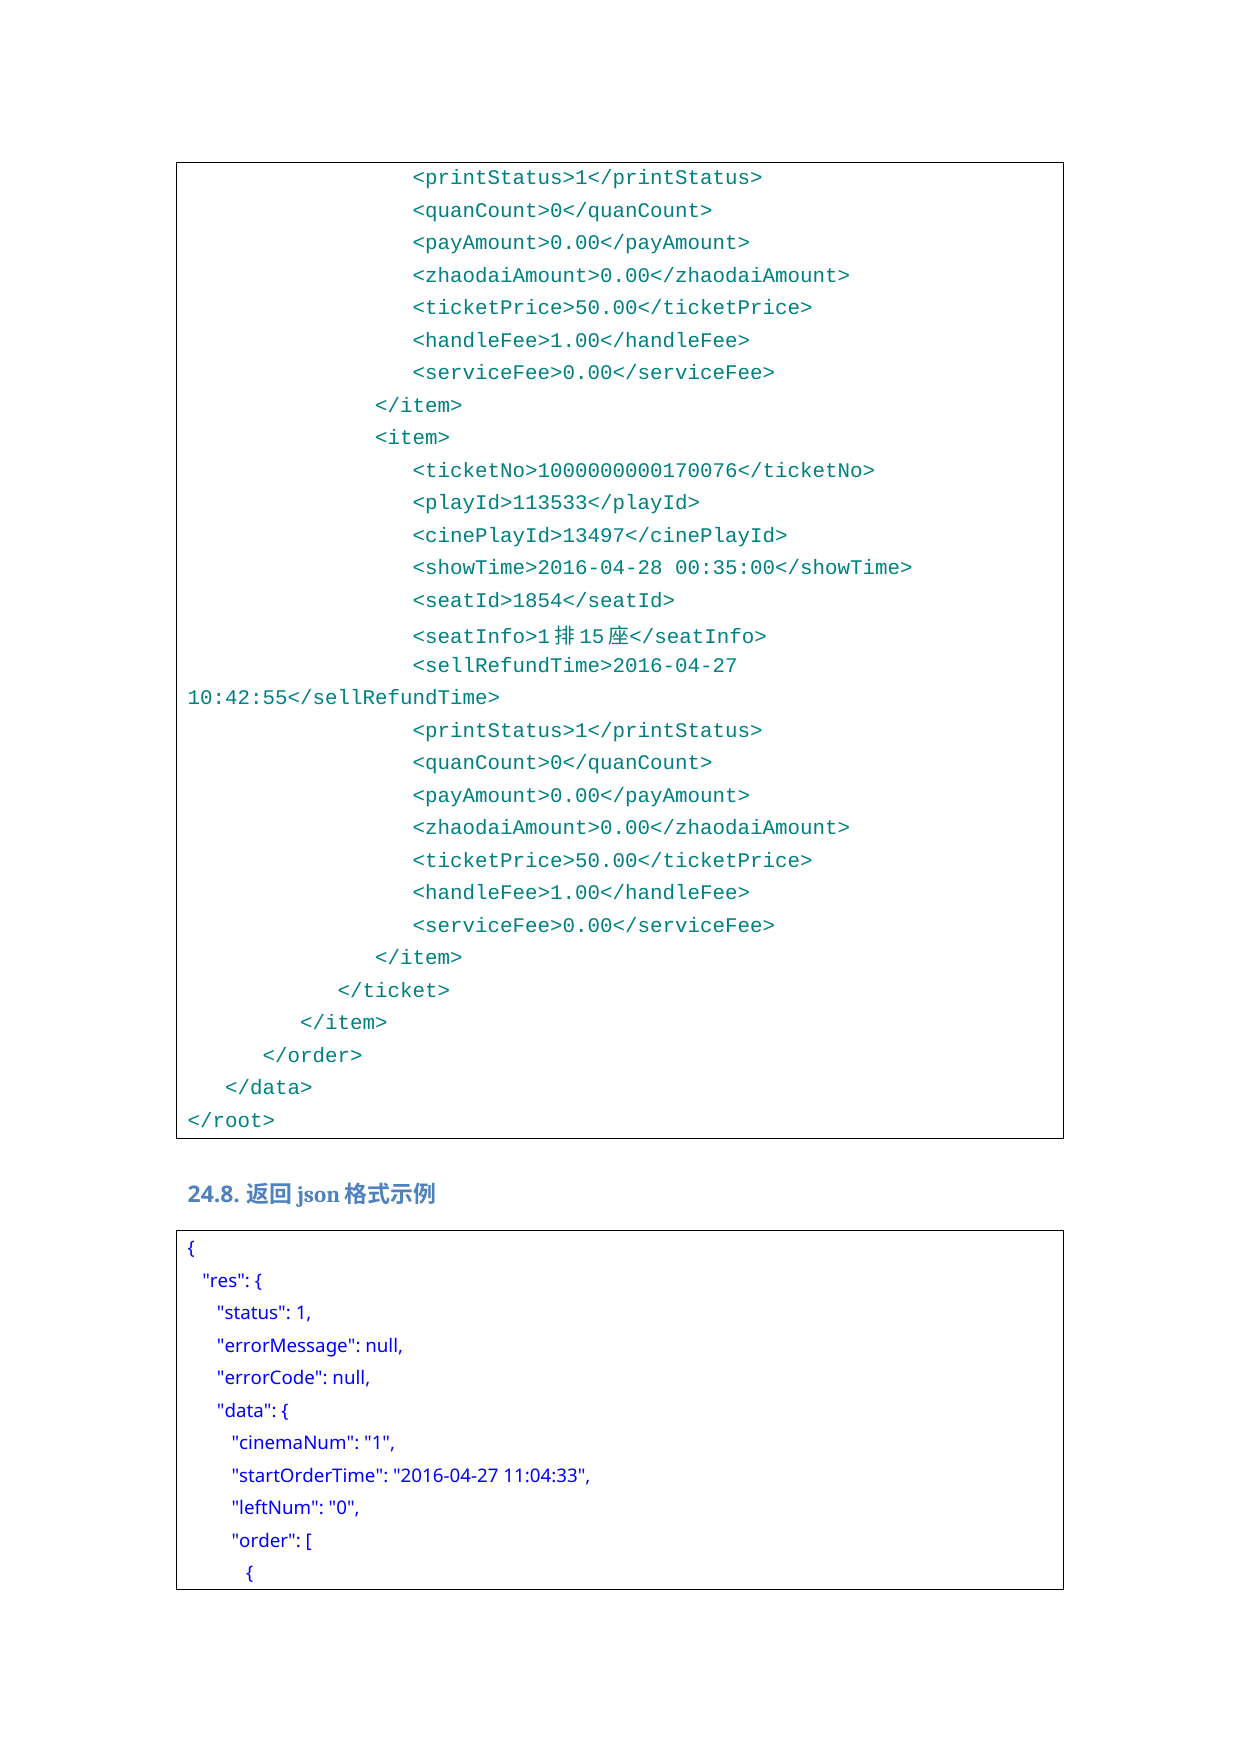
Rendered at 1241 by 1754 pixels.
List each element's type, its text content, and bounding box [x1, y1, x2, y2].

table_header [177, 1231, 1063, 1588]
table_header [177, 163, 1063, 1138]
subtitle 返回json格式示例 [187, 1160, 1053, 1225]
